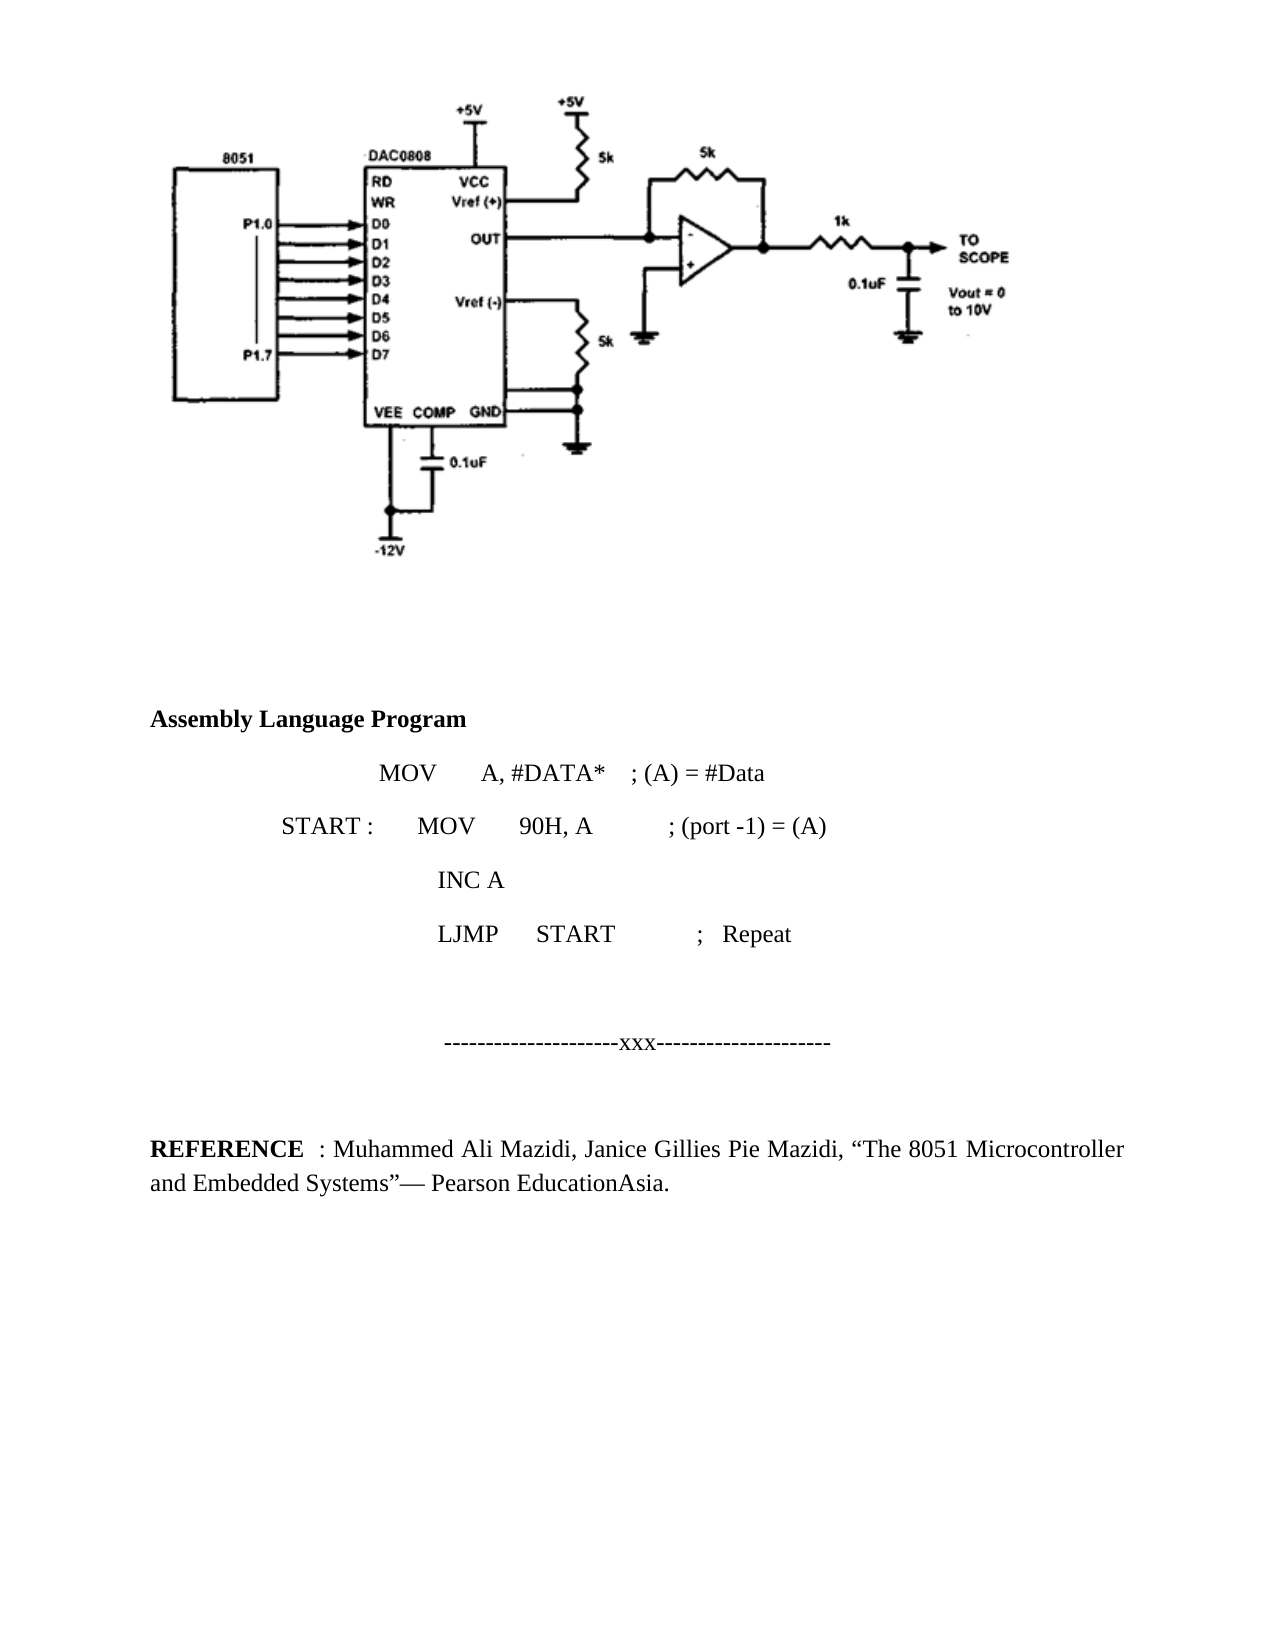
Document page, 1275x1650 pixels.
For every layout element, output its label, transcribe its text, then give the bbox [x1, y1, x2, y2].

text Assembly Language Program [150, 704, 1125, 732]
text ---------------------xxx--------------------- [150, 1027, 1125, 1056]
text START : MOV 90H, A ; (port -1) = (A) [150, 811, 1125, 840]
text INC A [150, 865, 1125, 894]
picture [150, 84, 1023, 571]
text MOV A, #DATA* ; (A) = #Data [285, 758, 1125, 786]
text REFERENCE : Muhammed Ali Mazidi, Janice Gillies Pie Mazidi, “The 8051 Microcontroller and Embedded Systems”— Pearson EducationAsia. [150, 1134, 1125, 1196]
text LJMP START ; Repeat [150, 919, 1125, 948]
